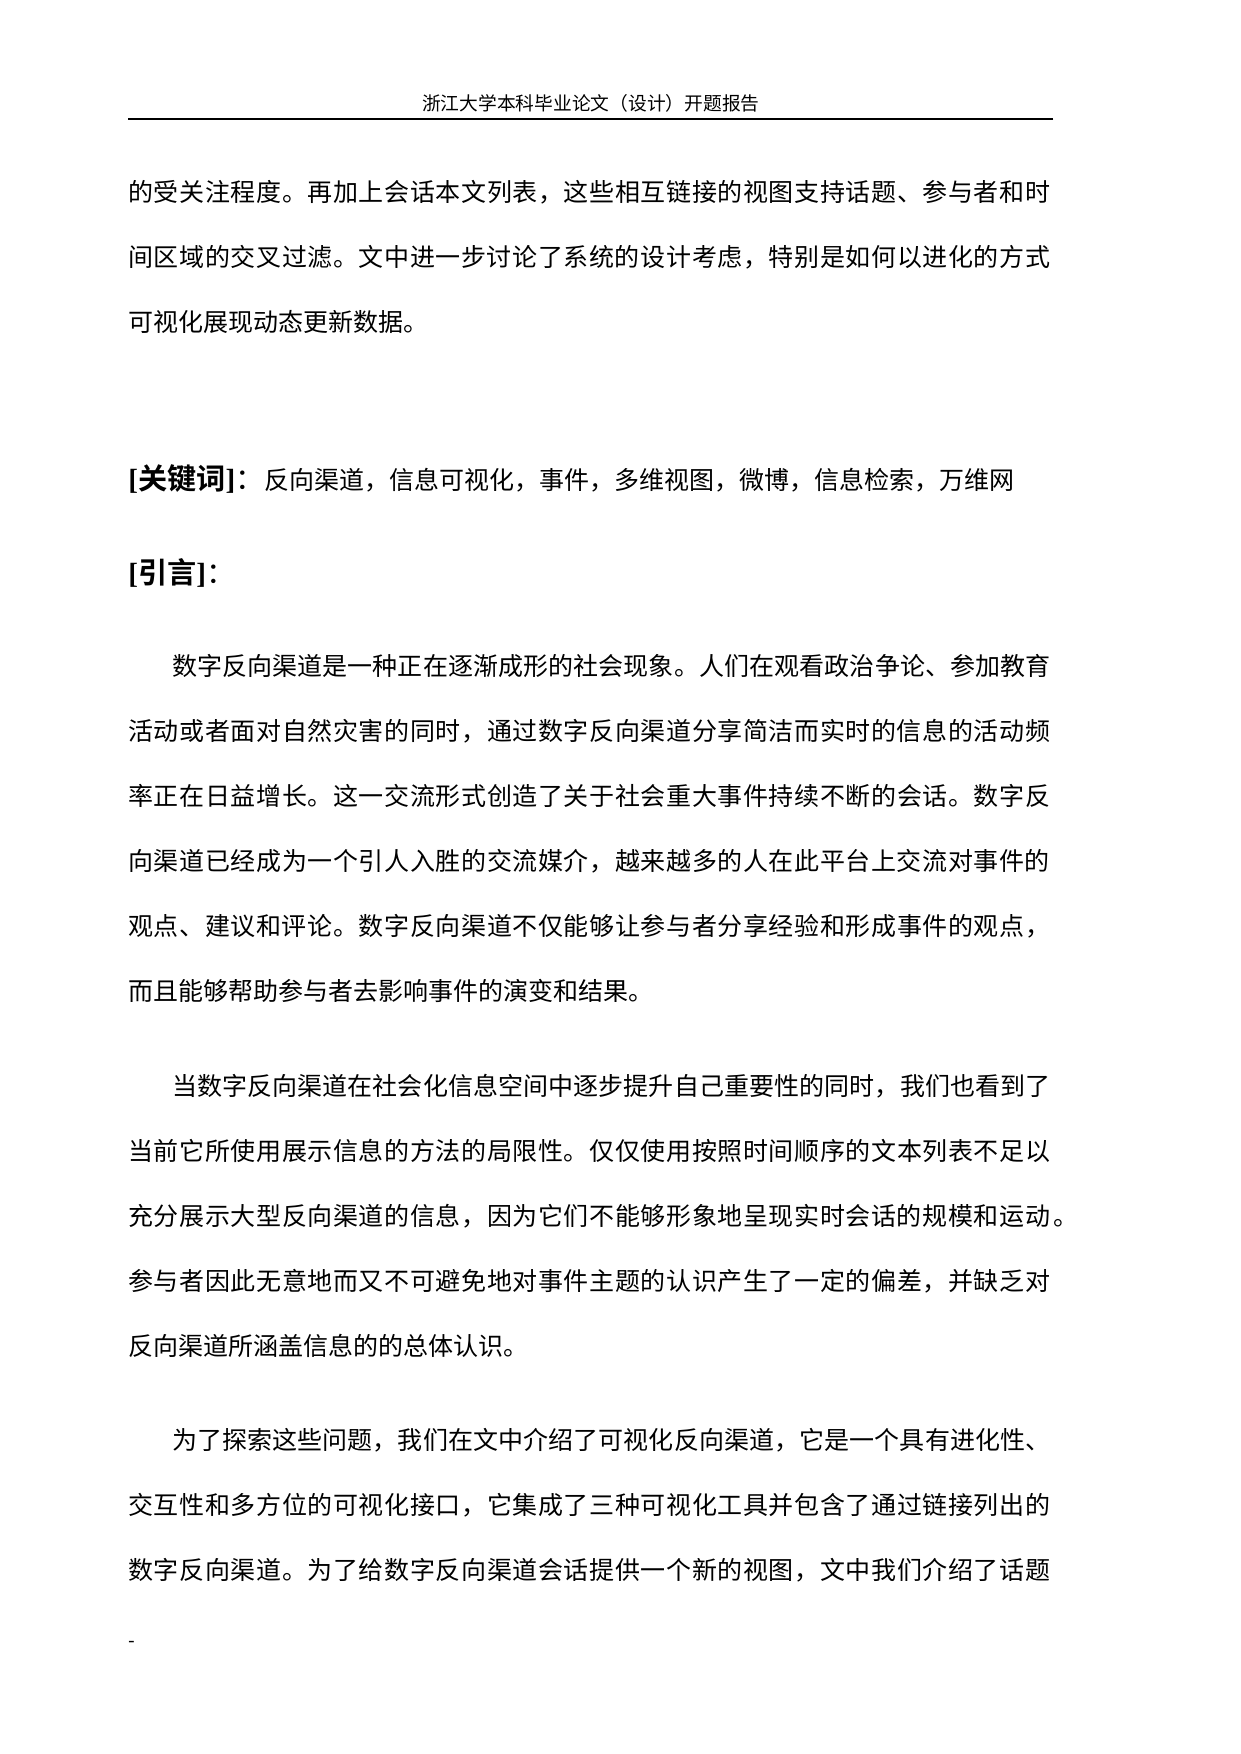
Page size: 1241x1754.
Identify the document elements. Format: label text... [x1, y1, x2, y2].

text 当数字反向渠道在社会化信息空间中逐步提升自己重要性的同时，我们也看到了当前它所使用展示信息的方法的局限性。仅仅使用按照时间顺序的文本列表不足以充分展示大型反向渠道的信息，因为它们不能够形象地呈现实时会话的规模和运动。参与者因此无意地而又不可避免地对事件主题的认识产生了一定的偏差，并缺乏对反向渠道所涵盖信息的的总体认识。 [128, 1052, 1053, 1377]
text 数字反向渠道是一种正在逐渐成形的社会现象。人们在观看政治争论、参加教育活动或者面对自然灾害的同时，通过数字反向渠道分享简洁而实时的信息的活动频率正在日益增长。这一交流形式创造了关于社会重大事件持续不断的会话。数字反向渠道已经成为一个引人入胜的交流媒介，越来越多的人在此平台上交流对事件的观点、建议和评论。数字反向渠道不仅能够让参与者分享经验和形成事件的观点，而且能够帮助参与者去影响事件的演变和结果。 [128, 632, 1053, 1022]
text [关键词]：反向渠道，信息可视化，事件，多维视图，微博，信息检索，万维网 [128, 444, 1053, 509]
text [引言]： [128, 538, 1053, 603]
